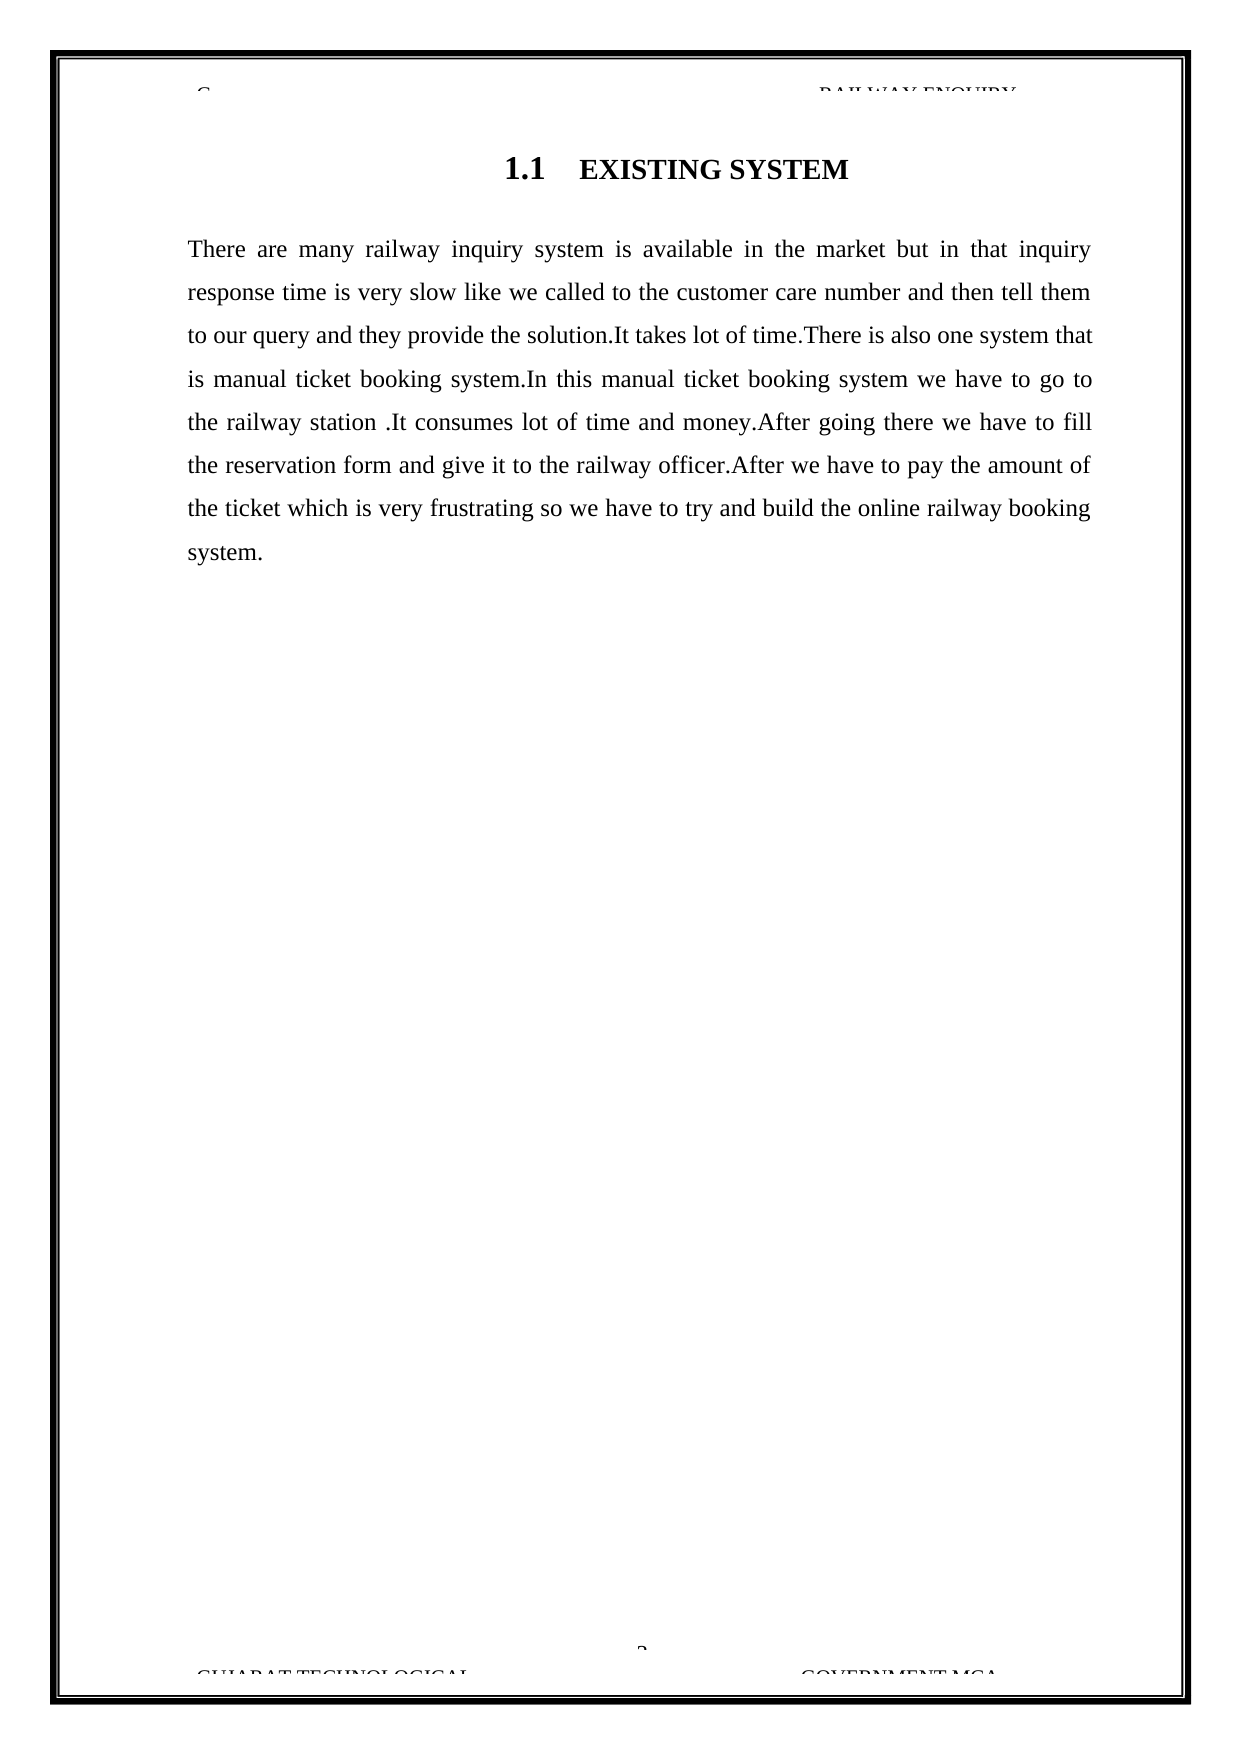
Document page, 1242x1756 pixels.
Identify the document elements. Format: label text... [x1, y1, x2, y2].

subtitle EXISTING SYSTEM [504, 148, 1110, 186]
text There are many railway inquiry system is available in the market but in that inquiry response time is very slow like we called to the customer care number and then tell them to our query and they provide the solution.It takes lot of time.There is also one system that is manual ticket booking system.In this manual ticket booking system we have to go to the railway station .It consumes lot of time and money.After going there we have to fill the reservation form and give it to the railway officer.After we have to pay the amount of the ticket which is very frustrating so we have to try and build the online railway booking system. [187, 234, 1093, 565]
